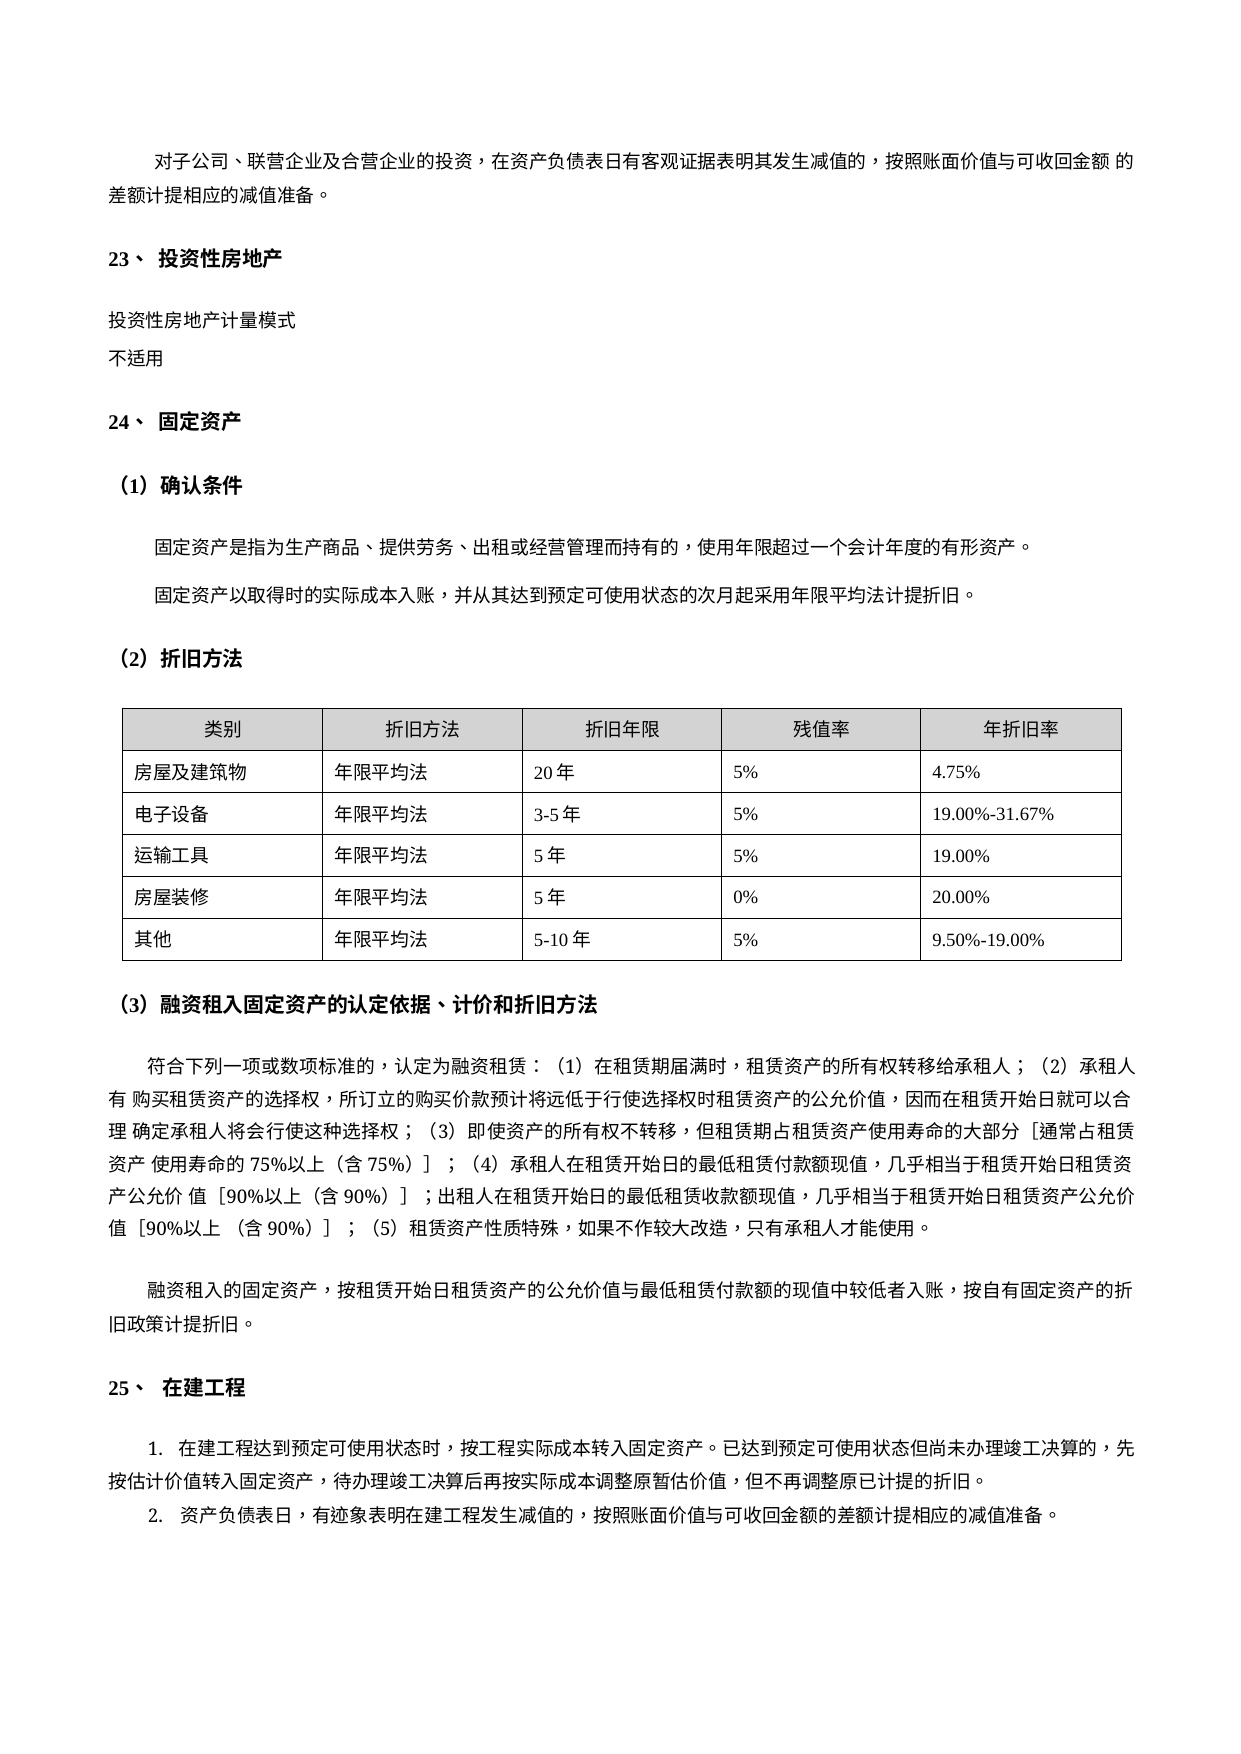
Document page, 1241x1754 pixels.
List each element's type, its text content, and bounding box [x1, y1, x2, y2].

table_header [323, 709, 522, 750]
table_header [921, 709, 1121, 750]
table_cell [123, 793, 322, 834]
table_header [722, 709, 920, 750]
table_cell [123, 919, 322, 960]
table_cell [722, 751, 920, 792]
subtitle （2）折旧方法 [108, 644, 1136, 672]
text 融资租入的固定资产，按租赁开始日租赁资产的公允价值与最低租赁付款额的现值中较低者入账，按自有固定资产的折 旧政策计提折旧。 [108, 1272, 1136, 1338]
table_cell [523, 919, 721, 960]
subtitle （3）融资租入固定资产的认定依据、计价和折旧方法 [108, 990, 1136, 1019]
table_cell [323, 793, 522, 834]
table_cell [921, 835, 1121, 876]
subtitle 24、 固定资产 [108, 407, 1136, 435]
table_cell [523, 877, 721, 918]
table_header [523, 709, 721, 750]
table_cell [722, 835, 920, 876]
text 投资性房地产计量模式 [108, 302, 1136, 334]
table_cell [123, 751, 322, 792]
list 资产负债表日，有迹象表明在建工程发生减值的，按照账面价值与可收回金额的差额计提相应的减值准备。 [108, 1496, 1136, 1529]
text 符合下列一项或数项标准的，认定为融资租赁：（1）在租赁期届满时，租赁资产的所有权转移给承租人；（2）承租人有 购买租赁资产的选择权，所订立的购买价款预计将远低于行使选择权时租赁资产的公允价值，因而在租赁开始日就可以合理 确定承租人将会行使这种选择权；（3）即使资产的所有权不转移，但租赁期占租赁资产使用寿命的大部分［通常占租赁资产 使用寿命的75%以上（含75%）］；（4）承租人在租赁开始日的最低租赁付款额现值，几乎相当于租赁开始日租赁资产公允价 值［90%以上（含90%）］；出租人在租赁开始日的最低租赁收款额现值，几乎相当于租赁开始日租赁资产公允价值［90%以上 （含90%）］；（5）租赁资产性质特殊，如果不作较大改造，只有承租人才能使用。 [108, 1048, 1136, 1242]
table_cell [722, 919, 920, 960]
subtitle （1）确认条件 [108, 471, 1136, 499]
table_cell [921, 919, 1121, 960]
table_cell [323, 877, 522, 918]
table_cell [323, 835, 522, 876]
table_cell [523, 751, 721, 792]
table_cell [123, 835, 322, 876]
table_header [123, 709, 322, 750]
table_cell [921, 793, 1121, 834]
text 不适用 [108, 339, 1136, 371]
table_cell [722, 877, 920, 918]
text 固定资产是指为生产商品、提供劳务、出租或经营管理而持有的，使用年限超过一个会计年度的有形资产。 [108, 528, 1136, 561]
list 在建工程达到预定可使用状态时，按工程实际成本转入固定资产。已达到预定可使用状态但尚未办理竣工决算的，先 按估计价值转入固定资产，待办理竣工决算后再按实际成本调整原暂估价值，但不再调整原已计提的折旧。 [108, 1428, 1136, 1496]
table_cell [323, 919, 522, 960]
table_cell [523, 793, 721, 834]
text 固定资产以取得时的实际成本入账，并从其达到预定可使用状态的次月起采用年限平均法计提折旧。 [108, 576, 1136, 608]
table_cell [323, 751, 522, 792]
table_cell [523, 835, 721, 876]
subtitle 25、 在建工程 [108, 1373, 1136, 1401]
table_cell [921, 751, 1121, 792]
text 对子公司、联营企业及合营企业的投资，在资产负债表日有客观证据表明其发生减值的，按照账面价值与可收回金额 的差额计提相应的减值准备。 [108, 143, 1136, 209]
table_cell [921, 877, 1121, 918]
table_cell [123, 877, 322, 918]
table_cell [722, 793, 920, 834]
subtitle 23、 投资性房地产 [108, 244, 1136, 272]
